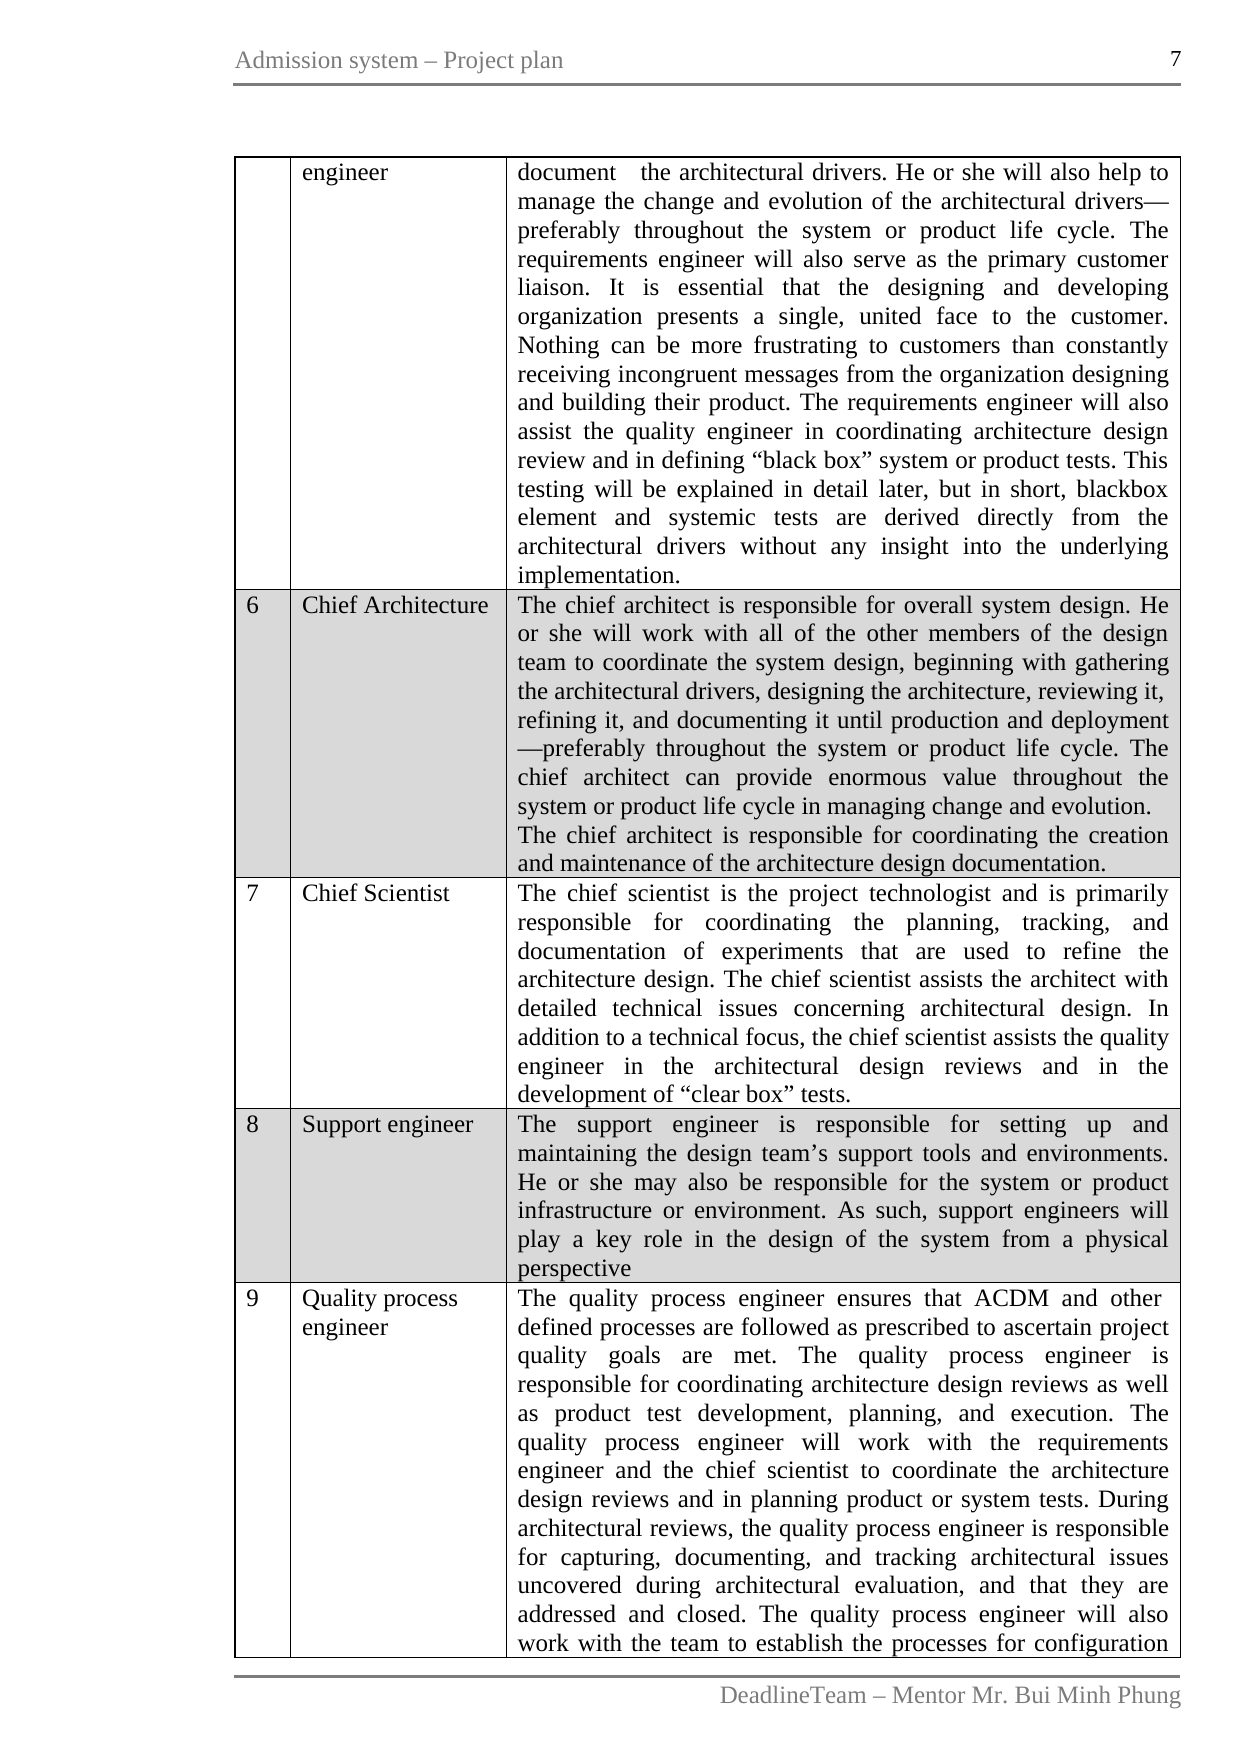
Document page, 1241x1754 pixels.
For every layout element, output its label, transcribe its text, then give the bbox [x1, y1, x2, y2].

table_cell Chief Scientist [291, 878, 506, 1108]
table_cell The chief architect is responsible for overall system design. He or she will work with all of the other members of the design team to coordinate the system design, beginning with gathering the architectural drivers, designing the architecture, reviewing it, refining it, and documenting it until production and deployment—preferably throughout the system or product life cycle. The chief architect can provide enormous value throughout the system or product life cycle in managing change and evolution. The chief architect is responsible for coordinating the creation and maintenance of the architecture design documentation. [507, 590, 1180, 877]
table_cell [291, 1283, 506, 1657]
table_cell 7 [236, 878, 290, 1108]
table_cell 5 [236, 158, 290, 589]
table_cell The chief scientist is the project technologist and is primarily responsible for coordinating the planning, tracking, and documentation of experiments that are used to refine the architecture design. The chief scientist assists the architect with detailed technical issues concerning architectural design. In addition to a technical focus, the chief scientist assists the quality engineer in the architectural design reviews and in the development of “clear box” tests. [507, 878, 1180, 1108]
table_cell Support engineer [291, 1109, 506, 1282]
table_cell 6 [236, 590, 290, 877]
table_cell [507, 158, 1180, 589]
table_cell The support engineer is responsible for setting up and maintaining the design team’s support tools and environments. He or she may also be responsible for the system or product infrastructure or environment. As such, support engineers will play a key role in the design of the system from a physical perspective [507, 1109, 1180, 1282]
table_cell 8 [236, 1109, 290, 1282]
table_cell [291, 158, 506, 589]
table_cell Chief Architecture [291, 590, 506, 877]
table_cell 9 [236, 1283, 290, 1657]
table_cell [507, 1283, 1180, 1657]
